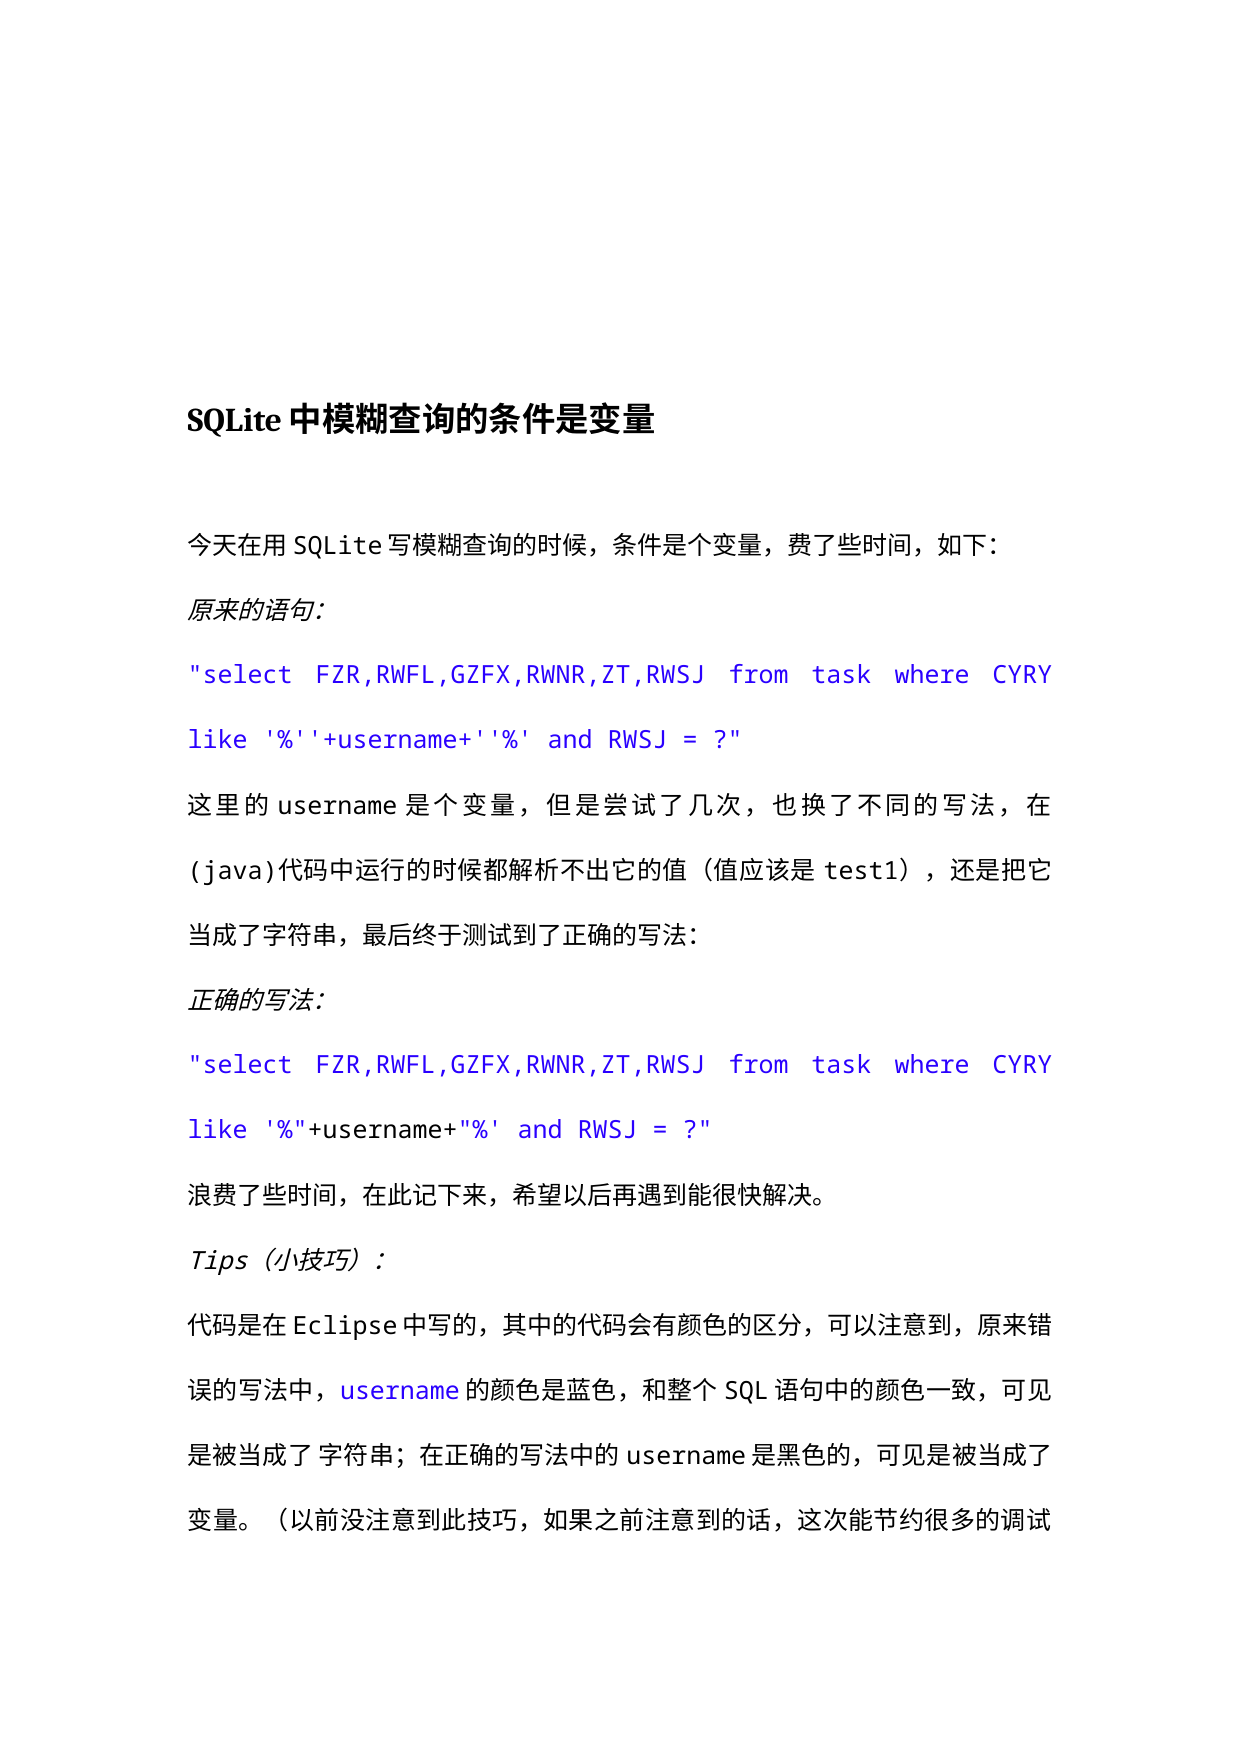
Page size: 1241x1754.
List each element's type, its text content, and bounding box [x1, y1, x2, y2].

text 原来的语句： [187, 576, 1053, 641]
text 这里的username是个变量，但是尝试了几次，也换了不同的写法，在(java)代码中运行的时候都解析不出它的值（值应该是test1），还是把它当成了字符串，最后终于测试到了正确的写法： [187, 771, 1053, 966]
text 正确的写法： [187, 966, 1053, 1031]
subtitle SQLite中模糊查询的条件是变量 [187, 384, 1053, 449]
text "select FZR,RWFL,GZFX,RWNR,ZT,RWSJ from task where CYRY like '%"+username+"%' and RWSJ = ?" [187, 1031, 1053, 1161]
text 浪费了些时间，在此记下来，希望以后再遇到能很快解决。 [187, 1161, 1053, 1226]
text Tips（小技巧）： [187, 1226, 1053, 1291]
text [187, 1291, 1053, 1551]
text 今天在用SQLite写模糊查询的时候，条件是个变量，费了些时间，如下： [187, 511, 1053, 576]
text "select FZR,RWFL,GZFX,RWNR,ZT,RWSJ from task where CYRY like '%''+username+''%' and RWSJ = ?" [187, 641, 1053, 771]
